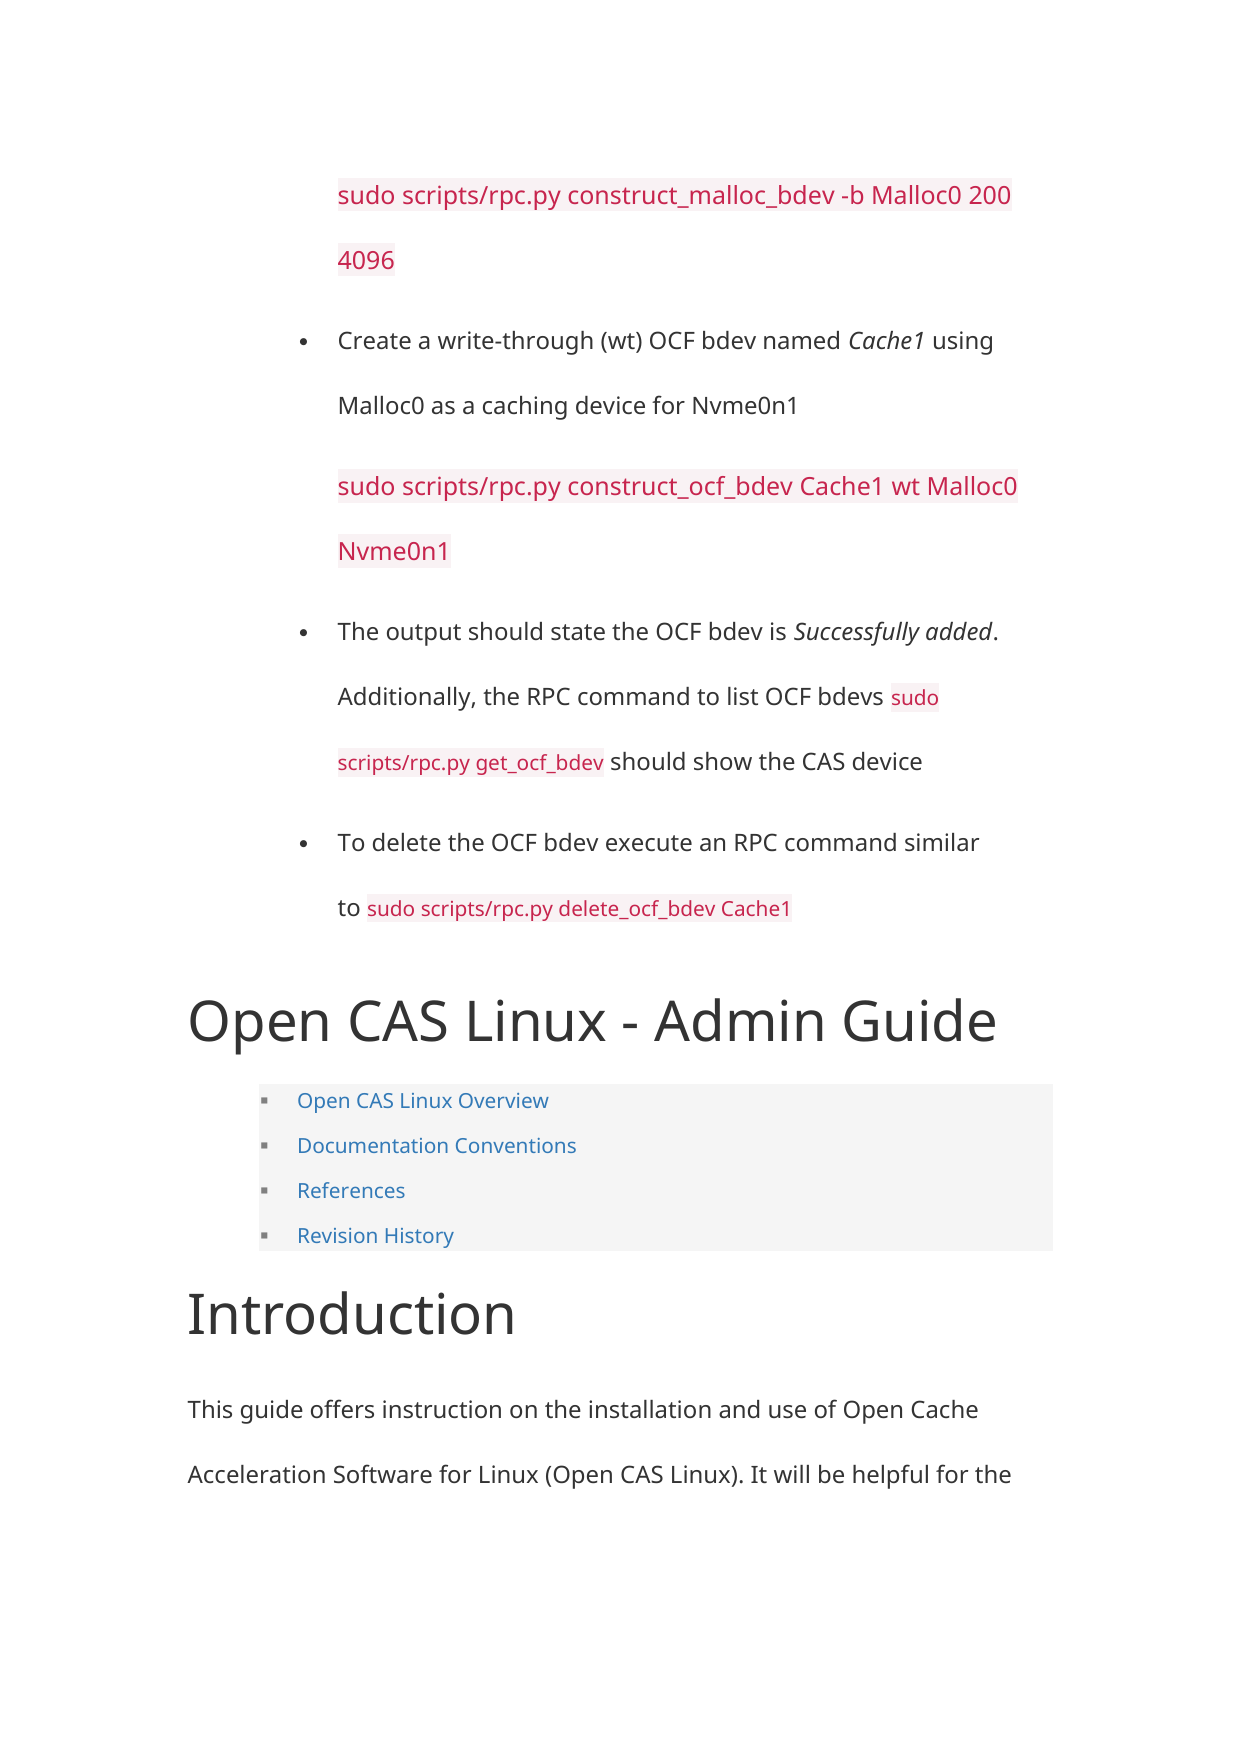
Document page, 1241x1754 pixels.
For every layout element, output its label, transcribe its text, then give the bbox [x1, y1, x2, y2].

list The output should state the OCF bdev is Successfully added. Additionally, the RPC command to list OCF bdevs sudo scripts/rpc.py get_ocf_bdev should show the CAS device [300, 599, 1053, 794]
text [187, 1377, 1053, 1507]
subtitle Open CAS Linux - Admin Guide [187, 971, 1053, 1068]
list References [259, 1174, 1053, 1206]
list Revision History [259, 1219, 1053, 1251]
text sudo scripts/rpc.py construct_ocf_bdev Cache1 wt Malloc0 Nvme0n1 [337, 453, 1053, 583]
text sudo scripts/rpc.py construct_malloc_bdev -b Malloc0 200 4096 [337, 162, 1053, 292]
list Documentation Conventions [259, 1129, 1053, 1161]
list Create a write-through (wt) OCF bdev named Cache1 using Malloc0 as a caching device for Nvme0n1 [300, 308, 1053, 438]
list To delete the OCF bdev execute an RPC command similar to sudo scripts/rpc.py delete_ocf_bdev Cache1 [300, 809, 1053, 939]
subtitle Introduction [187, 1264, 1053, 1361]
list Open CAS Linux Overview [259, 1084, 1053, 1116]
